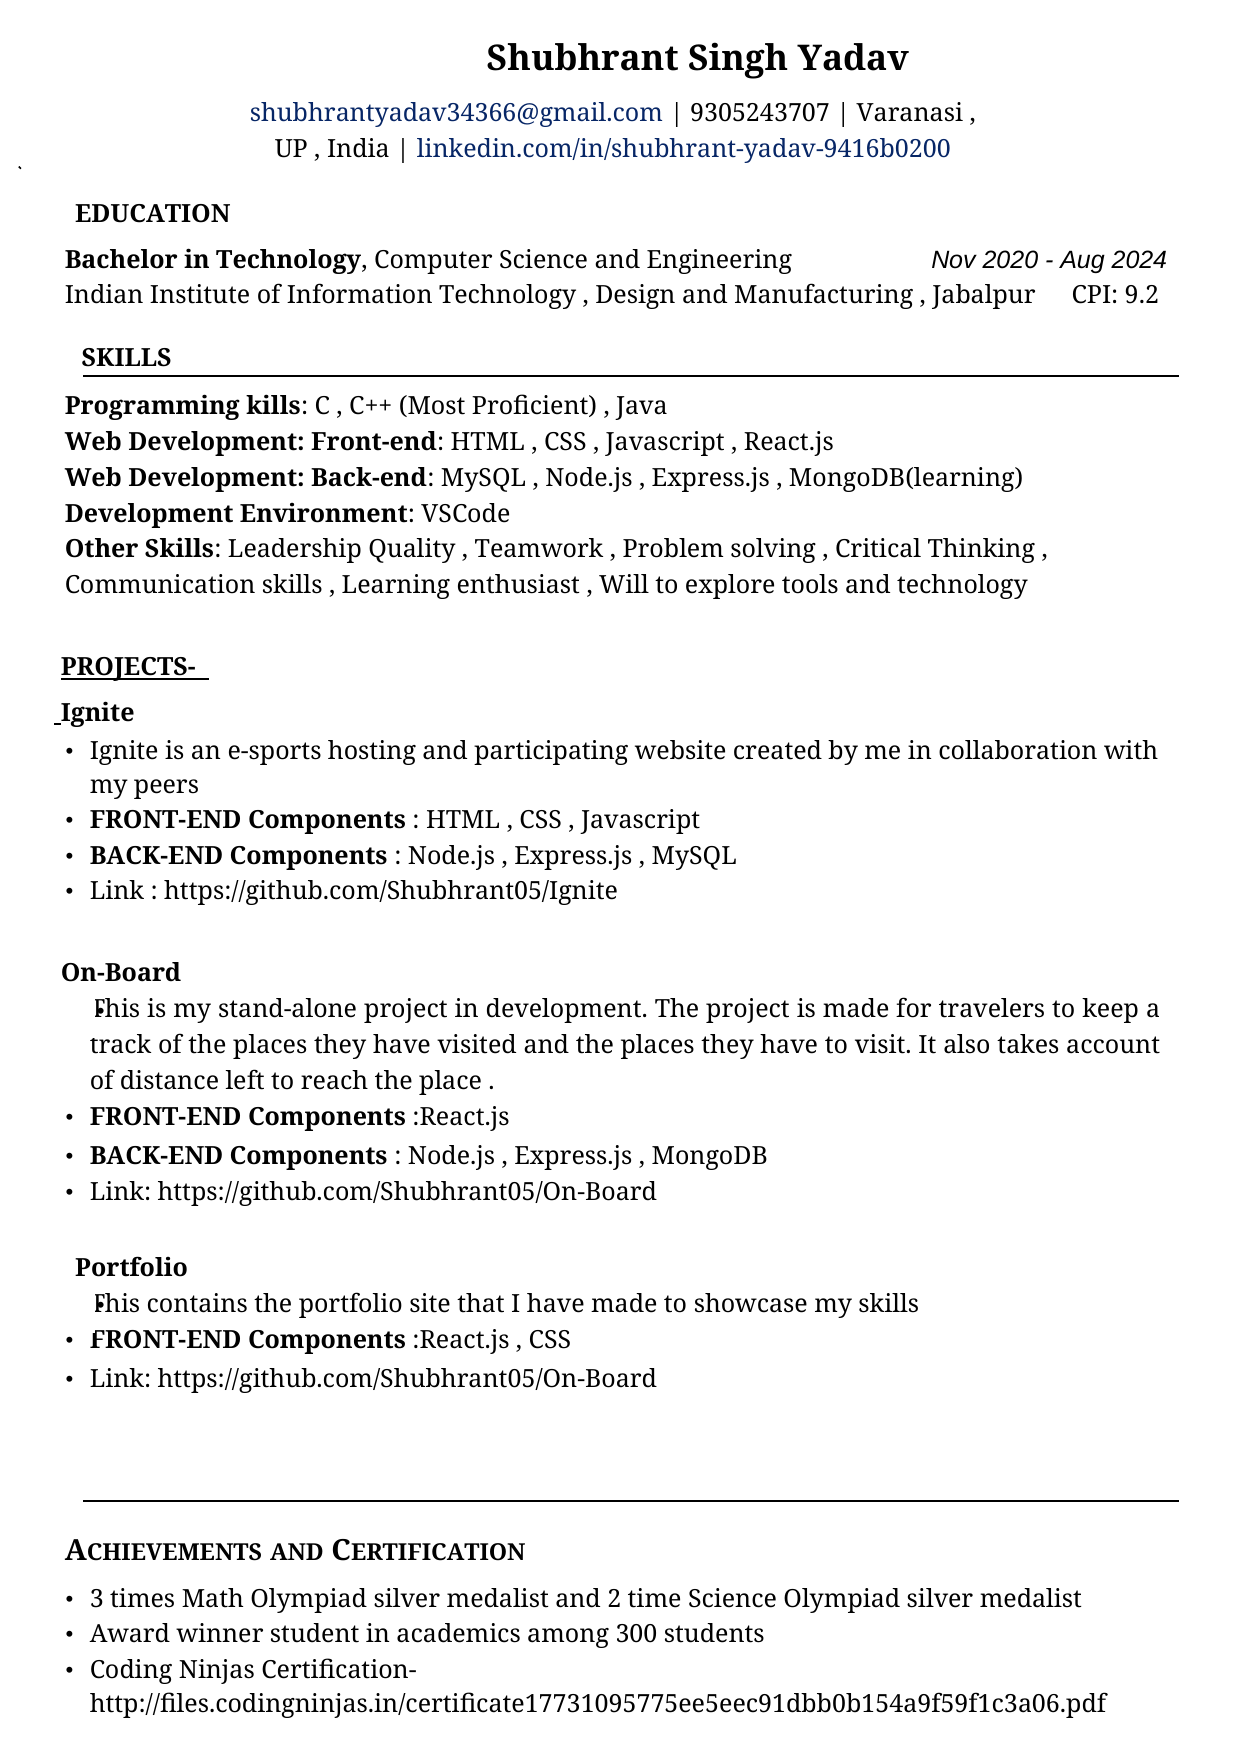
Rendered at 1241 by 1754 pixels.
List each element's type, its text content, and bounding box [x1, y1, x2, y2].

text Web Development: Front-end: HTML , CSS , Javascript , React.js [64, 424, 1190, 458]
subtitle Portfolio [64, 1249, 1190, 1284]
list Link : https://github.com/Shubhrant05/Ignite [64, 873, 1190, 907]
list Coding Ninjas Certification- http://files.codingninjas.in/certificate17731095775ee5eec91dbb0b154a9f59f1c3a06.pdf [64, 1651, 1190, 1719]
text Other Skills: Leadership Quality , Teamwork , Problem solving , Critical Thinking , Communication skills , Learning enthusiast , Will to explore tools and technology [64, 531, 1190, 601]
text shubhrantyadav34366@gmail.com | 9305243707 | Varanasi , UP , India | linkedin.com/in/shubhrant-yadav-9416b0200 [224, 95, 1001, 165]
subtitle PROJECTS- [54, 649, 215, 683]
text Programming kills: C , C++ (Most Proficient) , Java [64, 388, 1190, 422]
text Indian Institute of Information Technology , Design and Manufacturing , Jabalpur CPI: 9.2 [64, 277, 1190, 311]
text Web Development: Back-end: MySQL , Node.js , Express.js , MongoDB(learning) [64, 459, 1190, 494]
list Link: https://github.com/Shubhrant05/On-Board [64, 1361, 1190, 1395]
text Achievements and Certification [64, 1462, 1190, 1569]
text Bachelor in Technology, Computer Science and Engineering Nov 2020 - Aug 2024 [64, 241, 1190, 276]
list FRONT-END Components :React.js [64, 1098, 1190, 1132]
list Award winner student in academics among 300 students [64, 1616, 1190, 1650]
text Development Environment: VSCode [64, 495, 1190, 529]
subtitle Ignite [54, 694, 215, 728]
subtitle EDUCATION [64, 195, 1190, 229]
subtitle On-Board [54, 955, 1190, 989]
subtitle SKILLS [64, 340, 1190, 374]
list BACK-END Components : Node.js , Express.js , MongoDB [64, 1138, 1190, 1172]
list 3 times Math Olympiad silver medalist and 2 time Science Olympiad silver medalist [64, 1581, 1190, 1615]
list Link: https://github.com/Shubhrant05/On-Board [64, 1173, 1190, 1207]
list Ignite is an e-sports hosting and participating website created by me in collaboration with my peers [64, 733, 1190, 801]
list FRONT-END Components :React.js , CSS [64, 1321, 1190, 1356]
text This contains the portfolio site that I have made to showcase my skills [89, 1286, 1161, 1320]
text This is my stand-alone project in development. The project is made for travelers to keep a track of the places they have visited and the places they have to visit. It also takes account of distance left to reach the place . [89, 991, 1161, 1097]
list BACK-END Components : Node.js , Express.js , MySQL [64, 837, 1190, 871]
list FRONT-END Components : HTML , CSS , Javascript [64, 802, 1190, 836]
title Shubhrant Singh Yadav [224, 32, 1001, 81]
